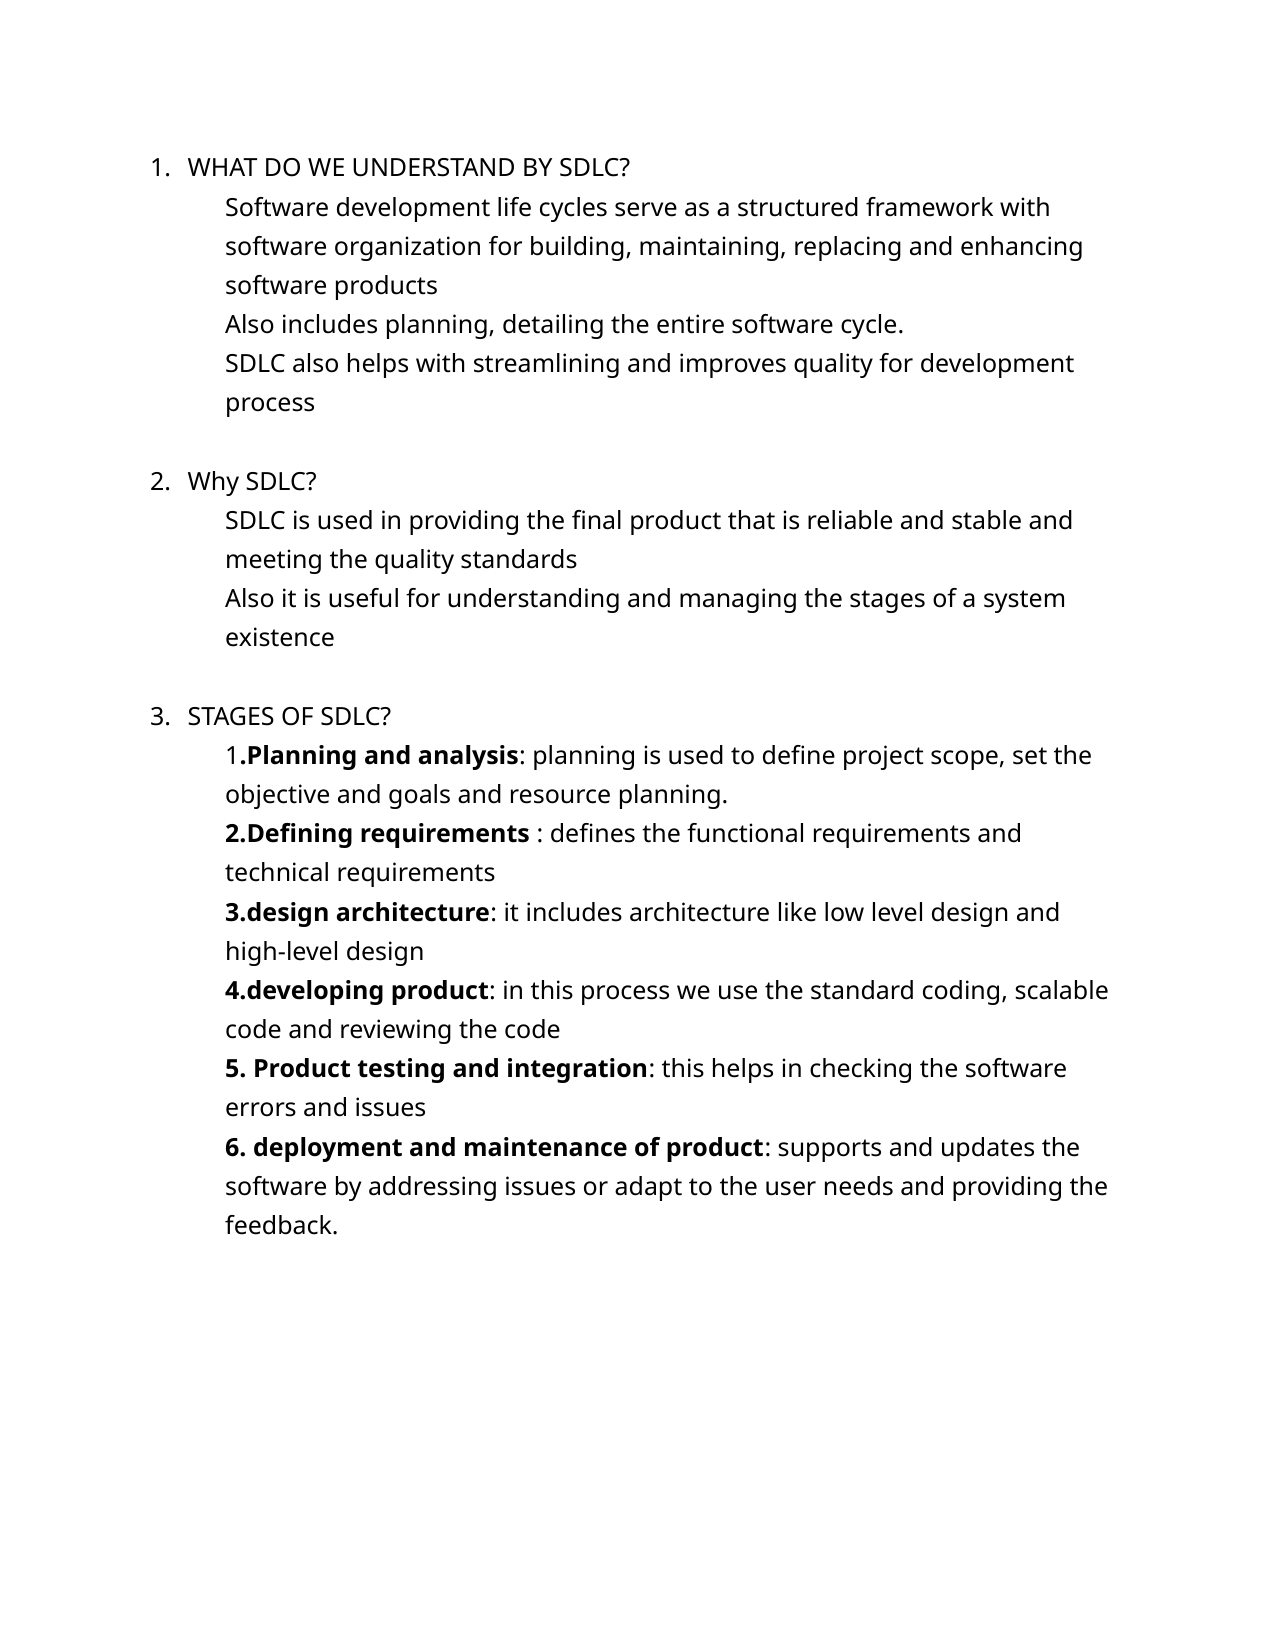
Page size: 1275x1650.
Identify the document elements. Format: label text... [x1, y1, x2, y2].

list 6. deployment and maintenance of product: supports and updates the software by addressing issues or adapt to the user needs and providing the feedback. [225, 1129, 1125, 1242]
list 3.design architecture: it includes architecture like low level design and high-level design [225, 894, 1125, 967]
list 2.Defining requirements : defines the functional requirements and technical requirements [225, 816, 1125, 889]
list Why SDLC? [150, 463, 1125, 497]
list 4.developing product: in this process we use the standard coding, scalable code and reviewing the code [225, 972, 1125, 1046]
list Also it is useful for understanding and managing the stages of a system existence [225, 581, 1125, 654]
list SDLC also helps with streamlining and improves quality for development process [225, 346, 1125, 419]
list Also includes planning, detailing the entire software cycle. [225, 307, 1125, 341]
list 1.Planning and analysis: planning is used to define project scope, set the objective and goals and resource planning. [225, 737, 1125, 811]
list STAGES OF SDLC? [150, 698, 1125, 732]
list Software development life cycles serve as a structured framework with software organization for building, maintaining, replacing and enhancing software products [225, 189, 1125, 302]
list SDLC is used in providing the final product that is reliable and stable and meeting the quality standards [225, 502, 1125, 576]
list 5. Product testing and integration: this helps in checking the software errors and issues [225, 1051, 1125, 1124]
list WHAT DO WE UNDERSTAND BY SDLC? [150, 150, 1125, 184]
